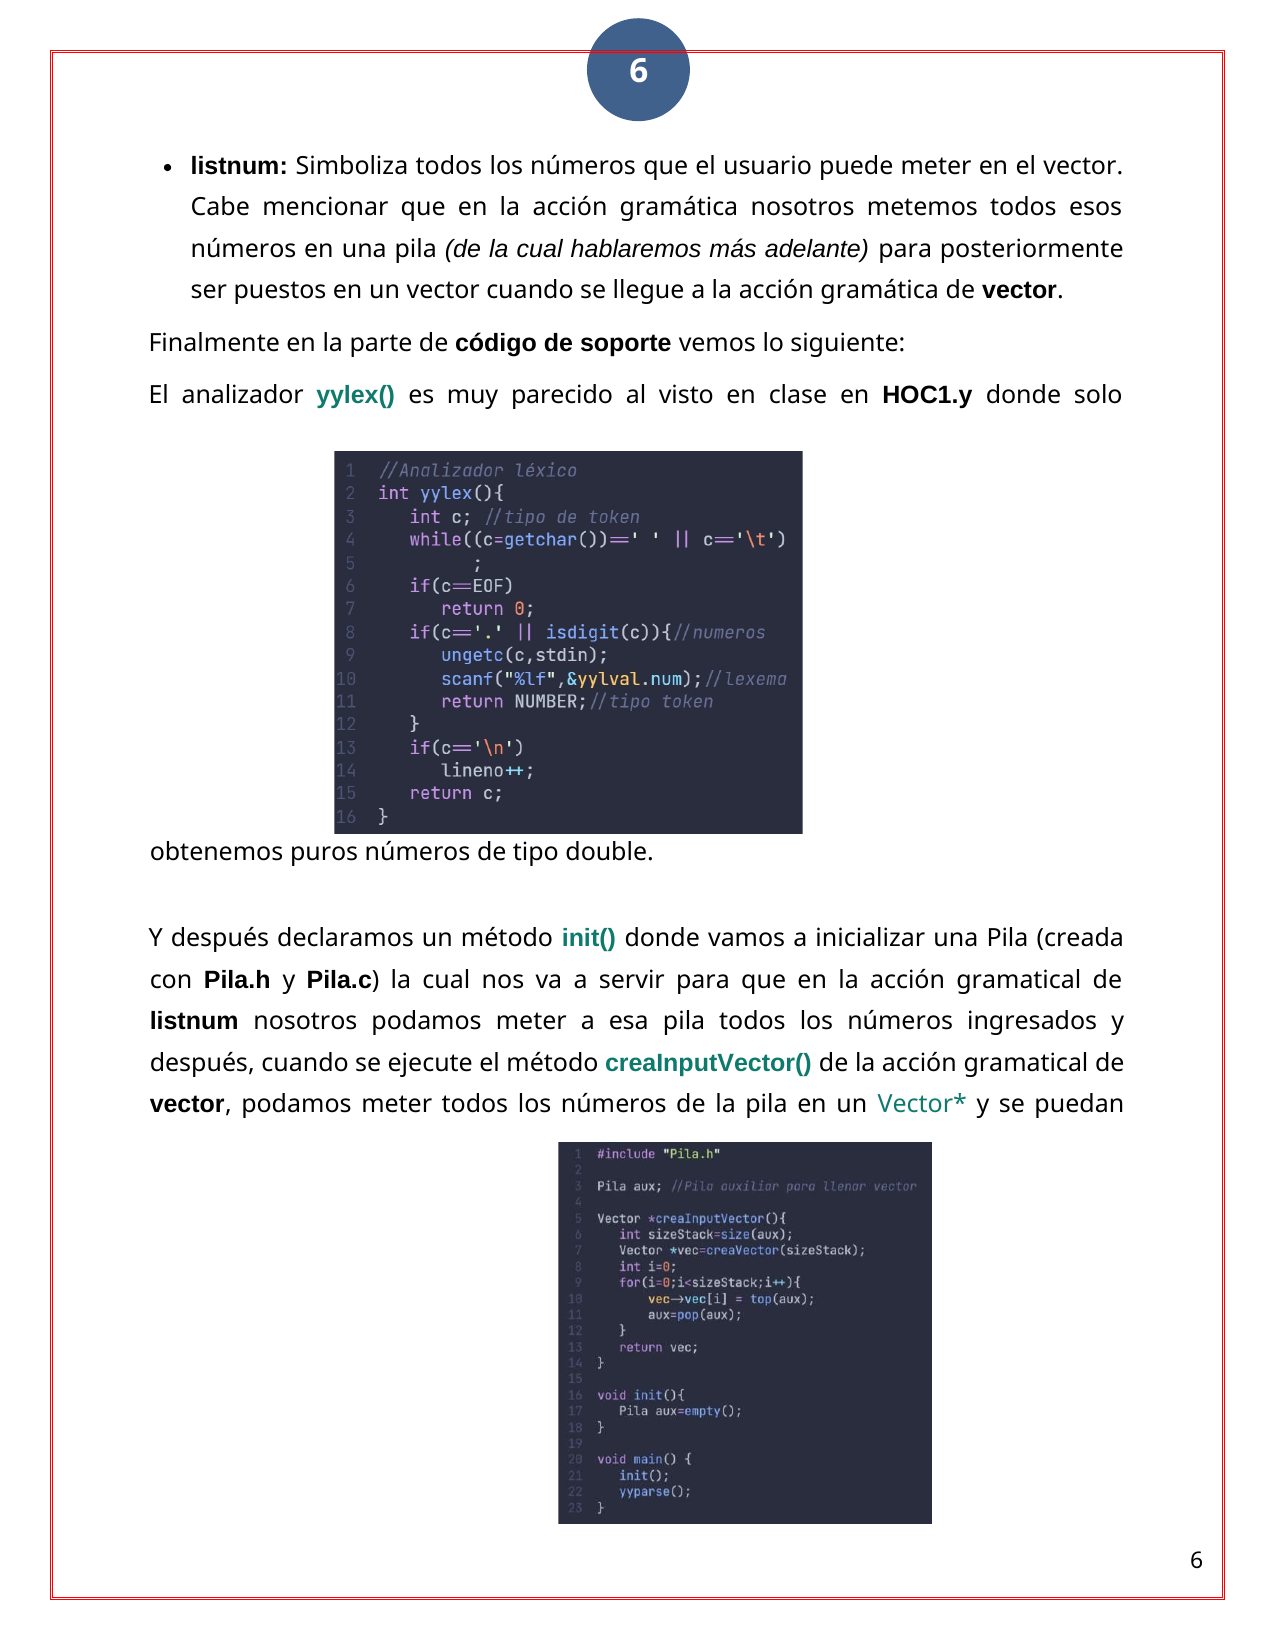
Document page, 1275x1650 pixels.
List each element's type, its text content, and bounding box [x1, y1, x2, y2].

text Finalmente en la parte de código de soporte vemos lo siguiente: [148, 325, 1139, 359]
text Y después declaramos un método init() donde vamos a inicializar una Pila (creada con Pila.h y Pila.c) la cual nos va a servir para que en la acción gramatical de listnum nosotros podamos meter a esa pila todos los números ingresados y después, cuando se ejecute el método creaInputVector() de la acción gramatical de vector, podamos meter todos los números de la pila en un Vector* y se puedan utilizar todas las funciones de vector.h llamadas desde la acción gramatical correspondiente. [148, 920, 1124, 1120]
picture [334, 451, 803, 834]
picture [558, 1142, 932, 1524]
text listnum: Simboliza todos los números que el usuario puede meter en el vector. Cabe mencionar que en la acción gramática nosotros metemos todos esos números en una pila (de la cual hablaremos más adelante) para posteriormente ser puestos en un vector cuando se llegue a la acción gramática de vector. [190, 147, 1124, 306]
